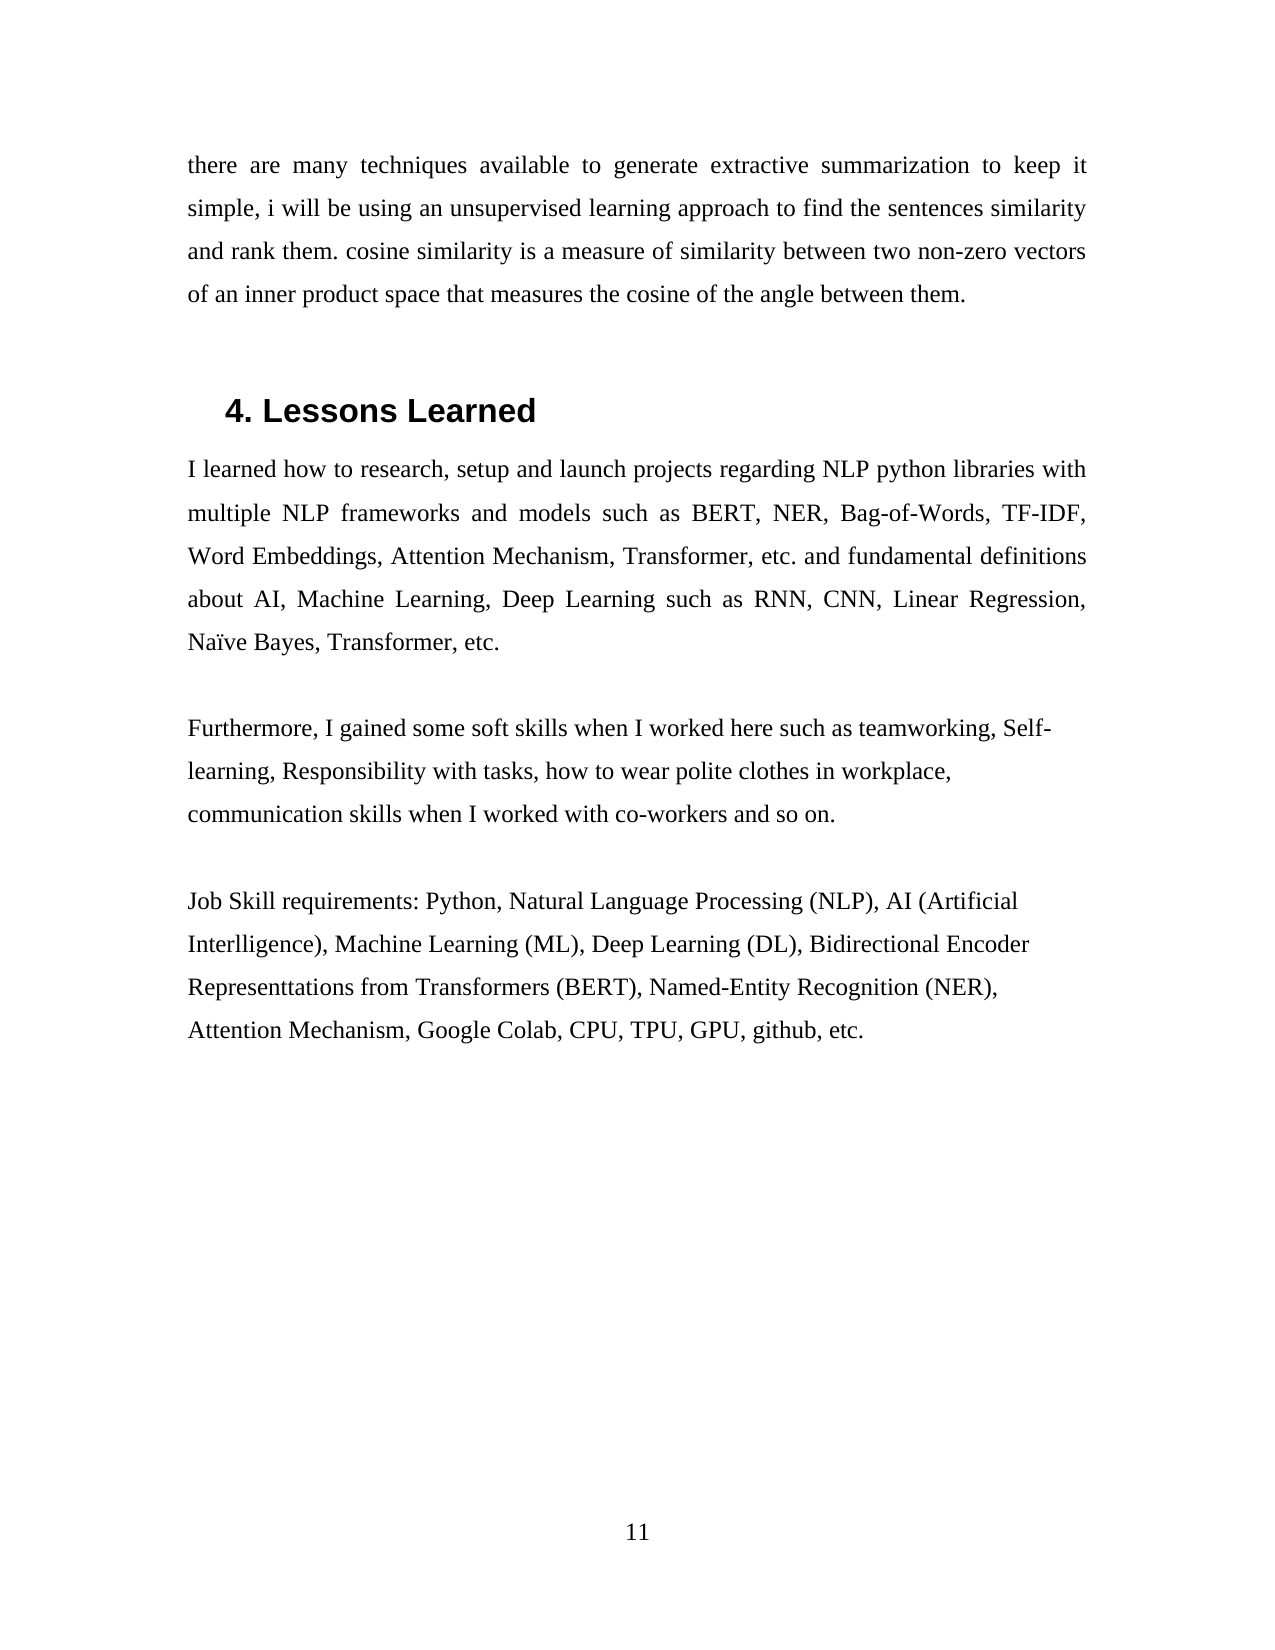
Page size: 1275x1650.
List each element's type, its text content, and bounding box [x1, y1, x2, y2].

text Job Skill requirements: Python, Natural Language Processing (NLP), AI (Artificial Interlligence), Machine Learning (ML), Deep Learning (DL), Bidirectional Encoder Representtations from Transformers (BERT), Named-Entity Recognition (NER), Attention Mechanism, Google Colab, CPU, TPU, GPU, github, etc. [187, 886, 1087, 1044]
text I learned how to research, setup and launch projects regarding NLP python libraries with multiple NLP frameworks and models such as BERT, NER, Bag-of-Words, TF-IDF, Word Embeddings, Attention Mechanism, Transformer, etc. and fundamental definitions about AI, Machine Learning, Deep Learning such as RNN, CNN, Linear Regression, Naïve Bayes, Transformer, etc. [187, 454, 1087, 656]
text there are many techniques available to generate extractive summarization to keep it simple, i will be using an unsupervised learning approach to find the sentences similarity and rank them. cosine similarity is a measure of similarity between two non-zero vectors of an inner product space that measures the cosine of the angle between them. [187, 150, 1087, 308]
subtitle Lessons Learned [225, 391, 1087, 429]
text Furthermore, I gained some soft skills when I worked here such as teamworking, Self-learning, Responsibility with tasks, how to wear polite clothes in workplace, communication skills when I worked with co-workers and so on. [187, 713, 1087, 828]
